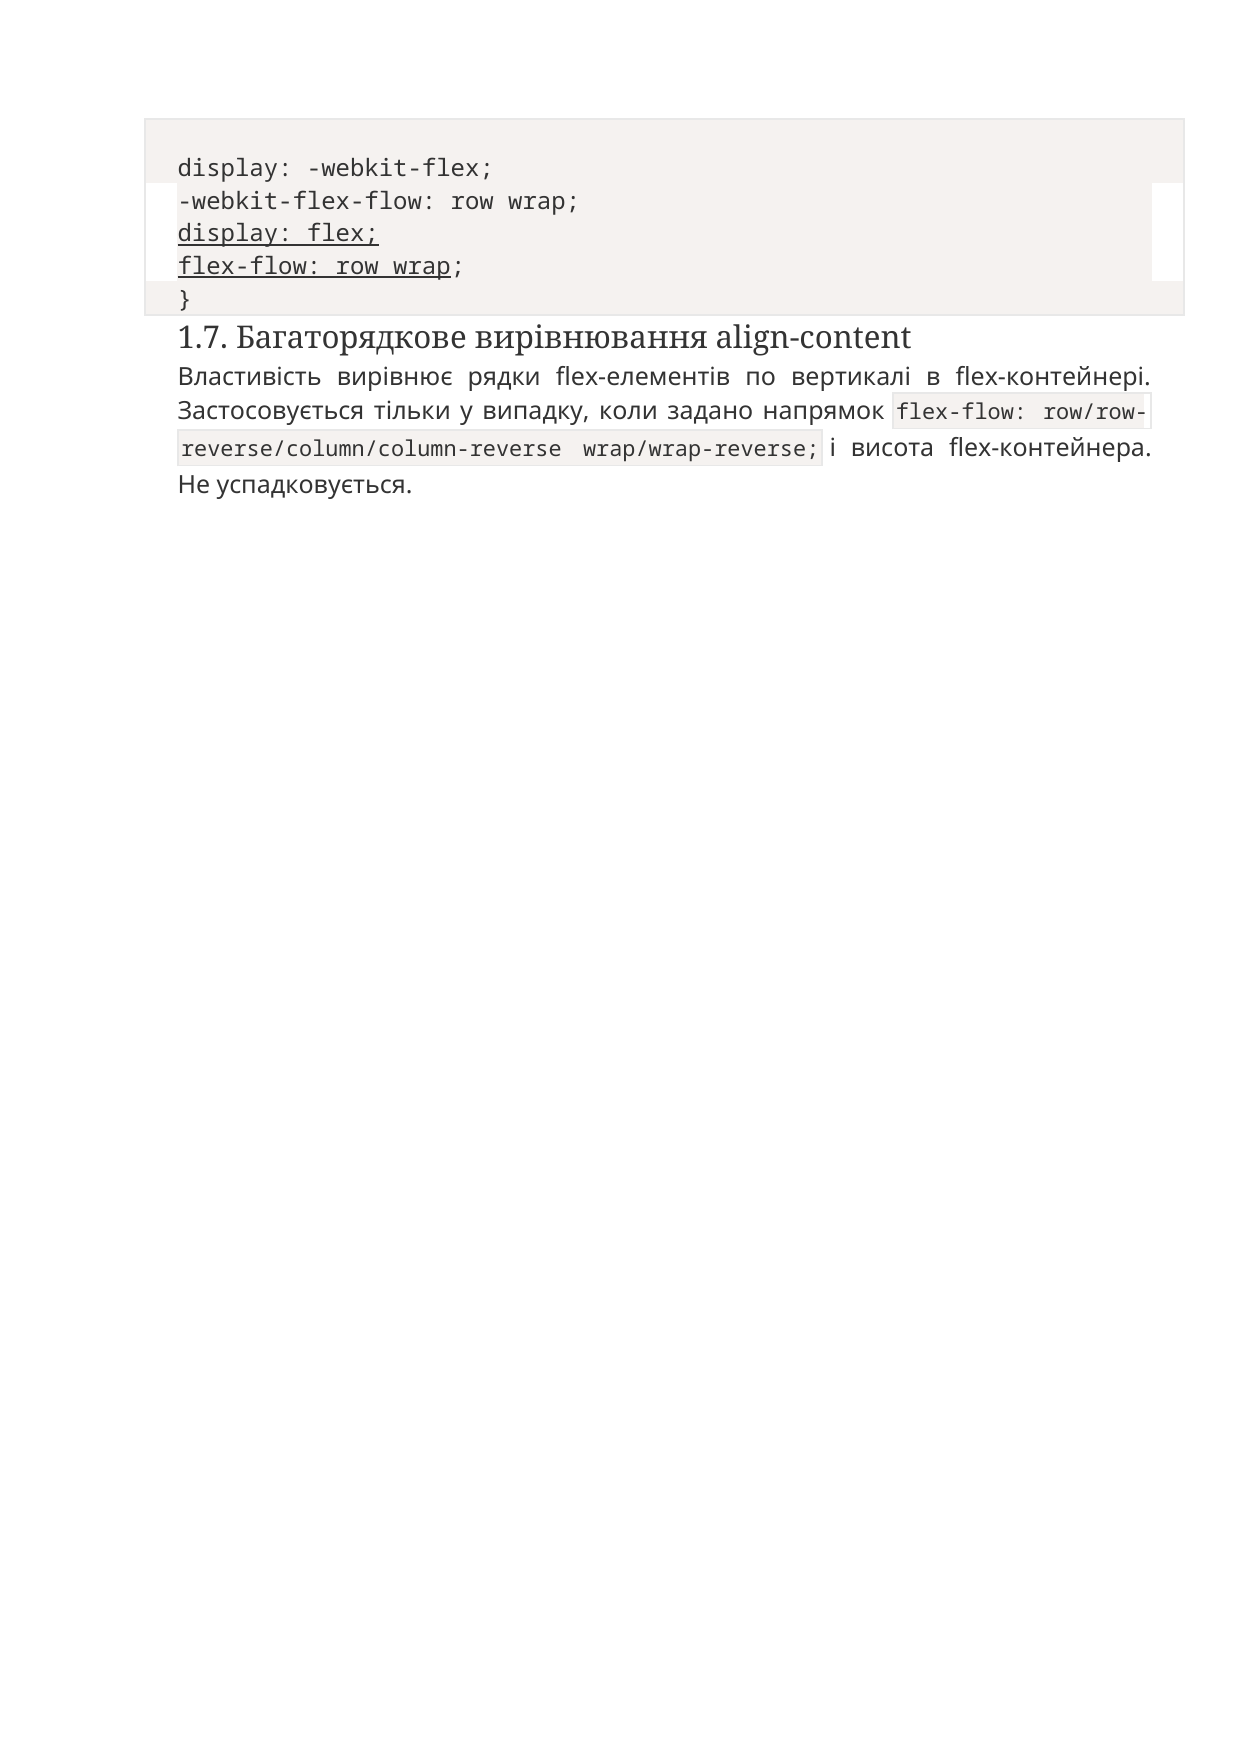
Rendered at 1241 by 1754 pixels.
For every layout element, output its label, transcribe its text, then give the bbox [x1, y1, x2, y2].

text Властивість вирівнює рядки flex-елементів по вертикалі в flex-контейнері. Застосовується тільки у випадку, коли задано напрямок flex-flow: row/row-reverse/column/column-reverse wrap/wrap-reverse; і висота flex-контейнера. Не успадковується. [177, 358, 1152, 500]
text } [146, 248, 1183, 314]
text -webkit-flex-flow: row wrap; [177, 183, 1152, 216]
text 1.7. Багаторядкове вирівнювання align-content [177, 316, 1152, 358]
text display: -webkit-flex; [146, 120, 1183, 183]
text display: flex; [177, 216, 1152, 248]
